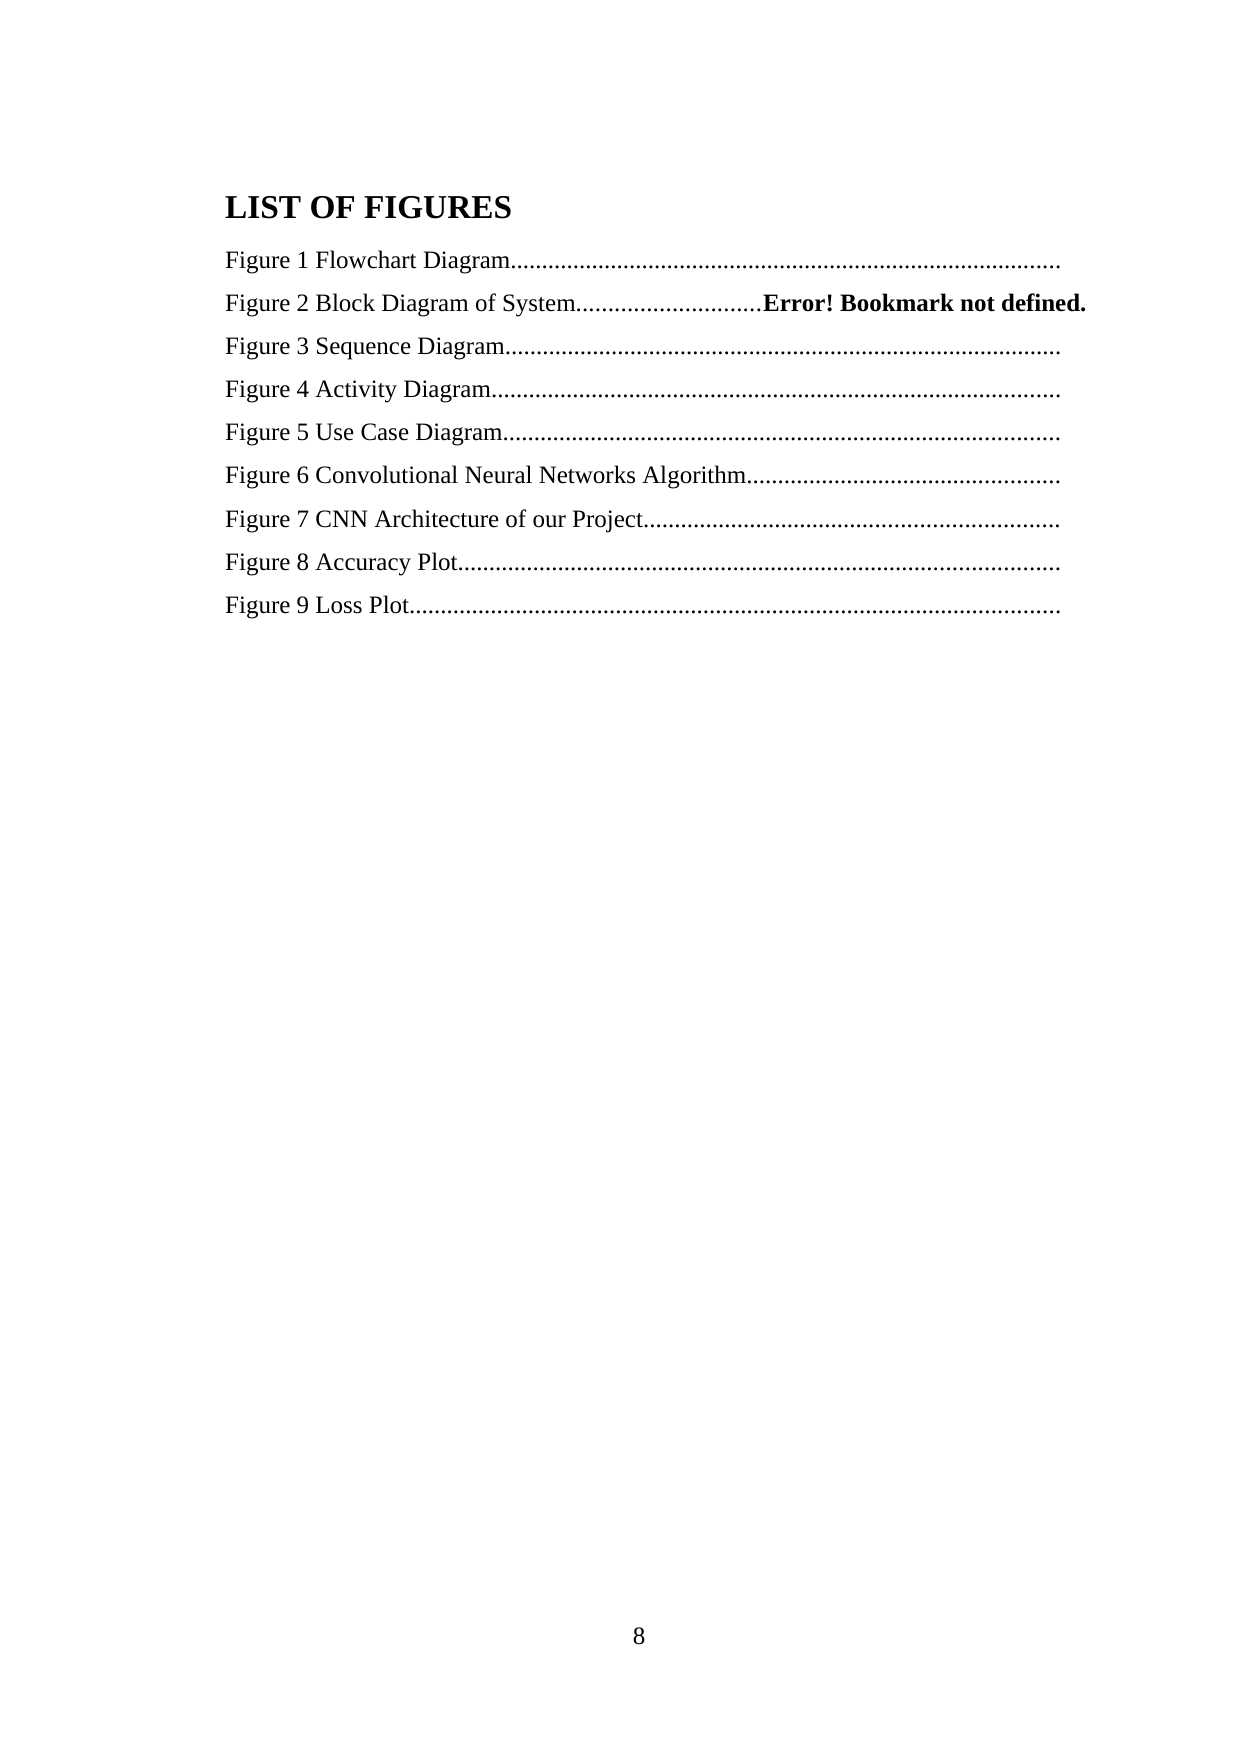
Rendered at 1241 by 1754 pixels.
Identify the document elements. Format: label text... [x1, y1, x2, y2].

text Figure 3 Sequence Diagram 12 [225, 331, 1053, 360]
text Figure 2 Block Diagram of System Error! Bookmark not defined. [225, 288, 1053, 317]
text Figure 8 Accuracy Plot 24 [225, 547, 1053, 576]
text Figure 5 Use Case Diagram 14 [225, 417, 1053, 446]
text Figure 9 Loss Plot 24 [225, 590, 1053, 619]
text Figure 4 Activity Diagram 13 [225, 374, 1053, 403]
text Figure 7 CNN Architecture of our Project 18 [225, 504, 1053, 532]
subtitle LIST OF FIGURES [225, 187, 1053, 226]
text Figure 1 Flowchart Diagram 10 [225, 245, 1053, 274]
text Figure 6 Convolutional Neural Networks Algorithm 17 [225, 461, 1053, 489]
